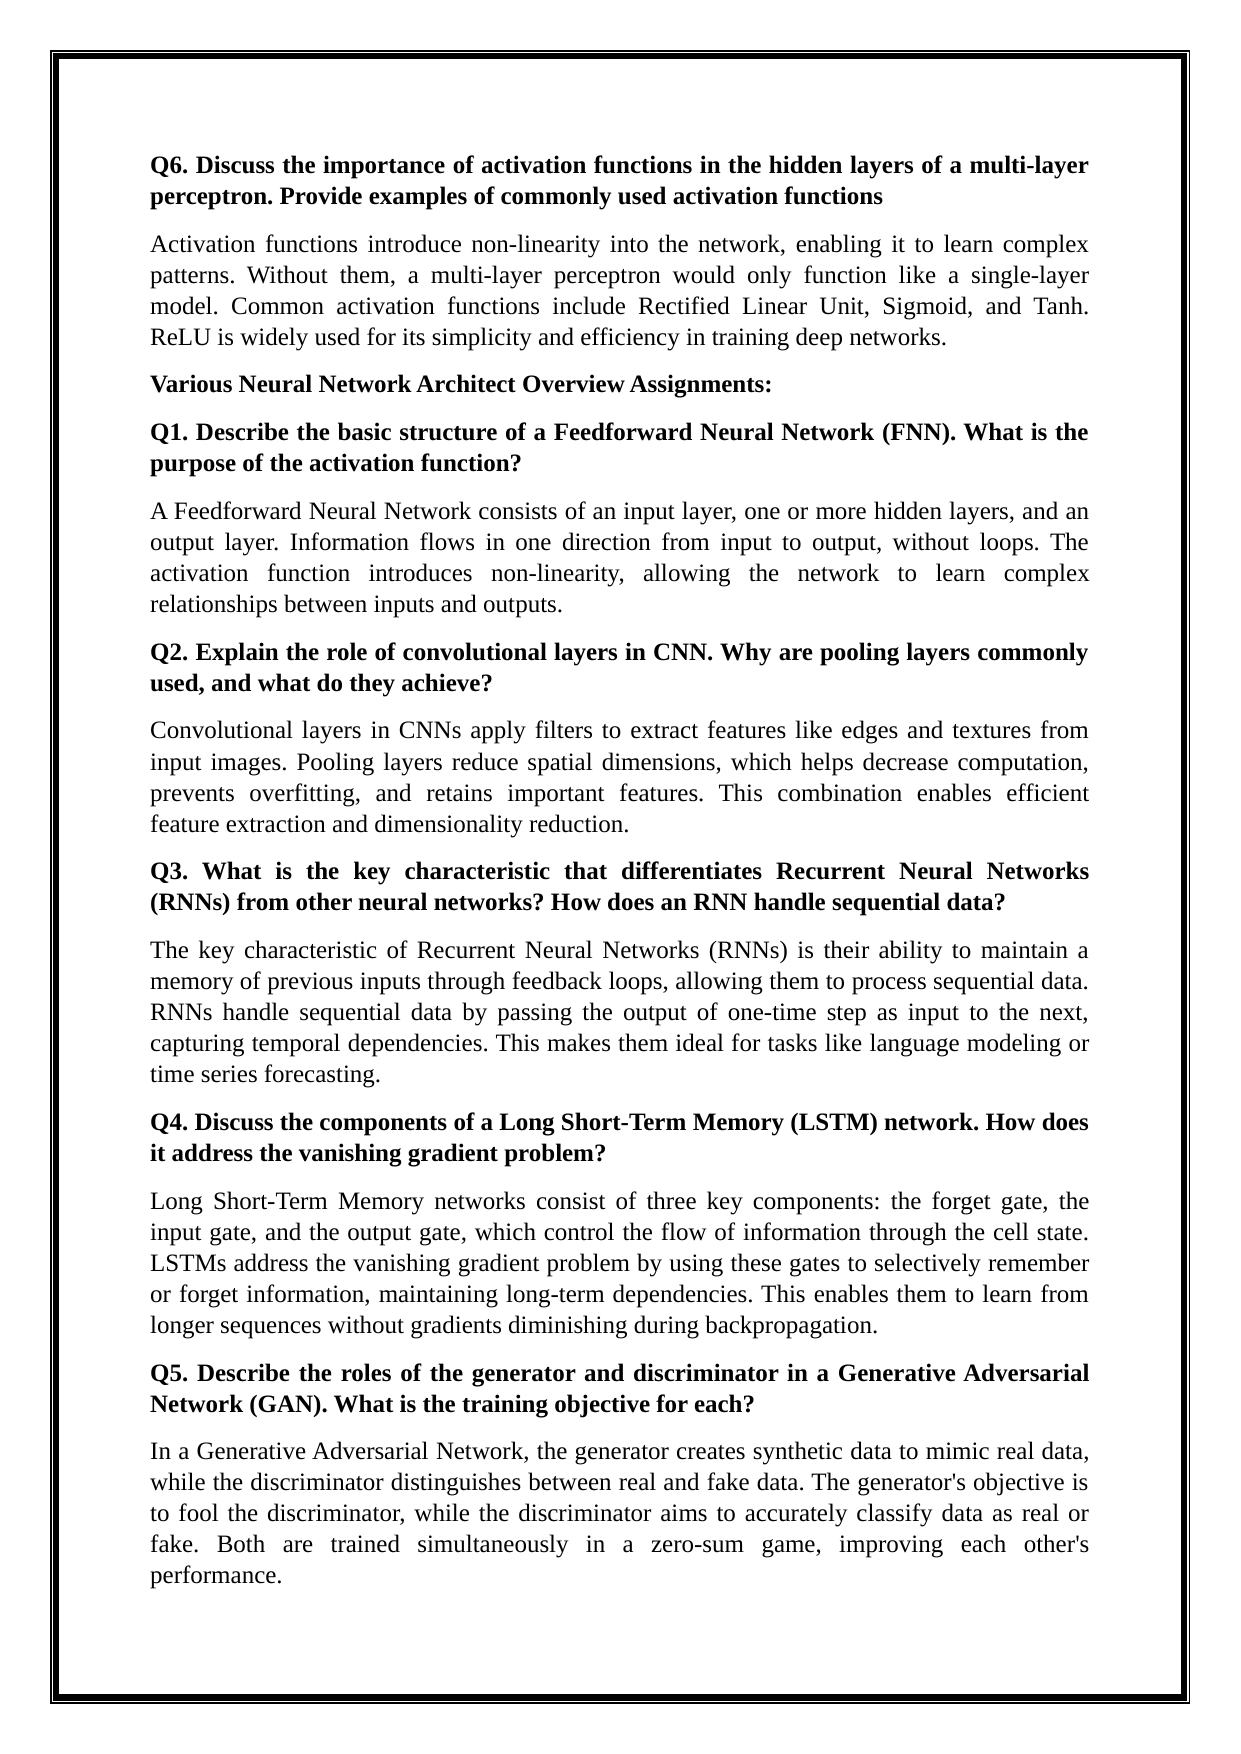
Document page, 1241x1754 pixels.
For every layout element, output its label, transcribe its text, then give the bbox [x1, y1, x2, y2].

text Q5. Describe the roles of the generator and discriminator in a Generative Adversarial Network (GAN). What is the training objective for each? [150, 1358, 1090, 1417]
text Various Neural Network Architect Overview Assignments: [150, 369, 1090, 398]
text In a Generative Adversarial Network, the generator creates synthetic data to mimic real data, while the discriminator distinguishes between real and fake data. The generator's objective is to fool the discriminator, while the discriminator aims to accurately classify data as real or fake. Both are trained simultaneously in a zero-sum game, improving each other's performance. [150, 1436, 1090, 1589]
text Q2. Explain the role of convolutional layers in CNN. Why are pooling layers commonly used, and what do they achieve? [150, 637, 1090, 697]
text Activation functions introduce non-linearity into the network, enabling it to learn complex patterns. Without them, a multi-layer perceptron would only function like a single-layer model. Common activation functions include Rectified Linear Unit, Sigmoid, and Tanh. ReLU is widely used for its simplicity and efficiency in training deep networks. [150, 229, 1090, 351]
text Q3. What is the key characteristic that differentiates Recurrent Neural Networks (RNNs) from other neural networks? How does an RNN handle sequential data? [150, 856, 1090, 916]
text Convolutional layers in CNNs apply filters to extract features like edges and textures from input images. Pooling layers reduce spatial dimensions, which helps decrease computation, prevents overfitting, and retains important features. This combination enables efficient feature extraction and dimensionality reduction. [150, 716, 1090, 837]
text Long Short-Term Memory networks consist of three key components: the forget gate, the input gate, and the output gate, which control the flow of information through the cell state. LSTMs address the vanishing gradient problem by using these gates to selectively remember or forget information, maintaining long-term dependencies. This enables them to learn from longer sequences without gradients diminishing during backpropagation. [150, 1186, 1090, 1339]
text Q4. Discuss the components of a Long Short-Term Memory (LSTM) network. How does it address the vanishing gradient problem? [150, 1107, 1090, 1167]
text Q1. Describe the basic structure of a Feedforward Neural Network (FNN). What is the purpose of the activation function? [150, 417, 1090, 477]
text Q6. Discuss the importance of activation functions in the hidden layers of a multi-layer perceptron. Provide examples of commonly used activation functions [150, 150, 1090, 210]
text The key characteristic of Recurrent Neural Networks (RNNs) is their ability to maintain a memory of previous inputs through feedback loops, allowing them to process sequential data. RNNs handle sequential data by passing the output of one-time step as input to the next, capturing temporal dependencies. This makes them ideal for tasks like language modeling or time series forecasting. [150, 935, 1090, 1088]
text A Feedforward Neural Network consists of an input layer, one or more hidden layers, and an output layer. Information flows in one direction from input to output, without loops. The activation function introduces non-linearity, allowing the network to learn complex relationships between inputs and outputs. [150, 496, 1090, 618]
